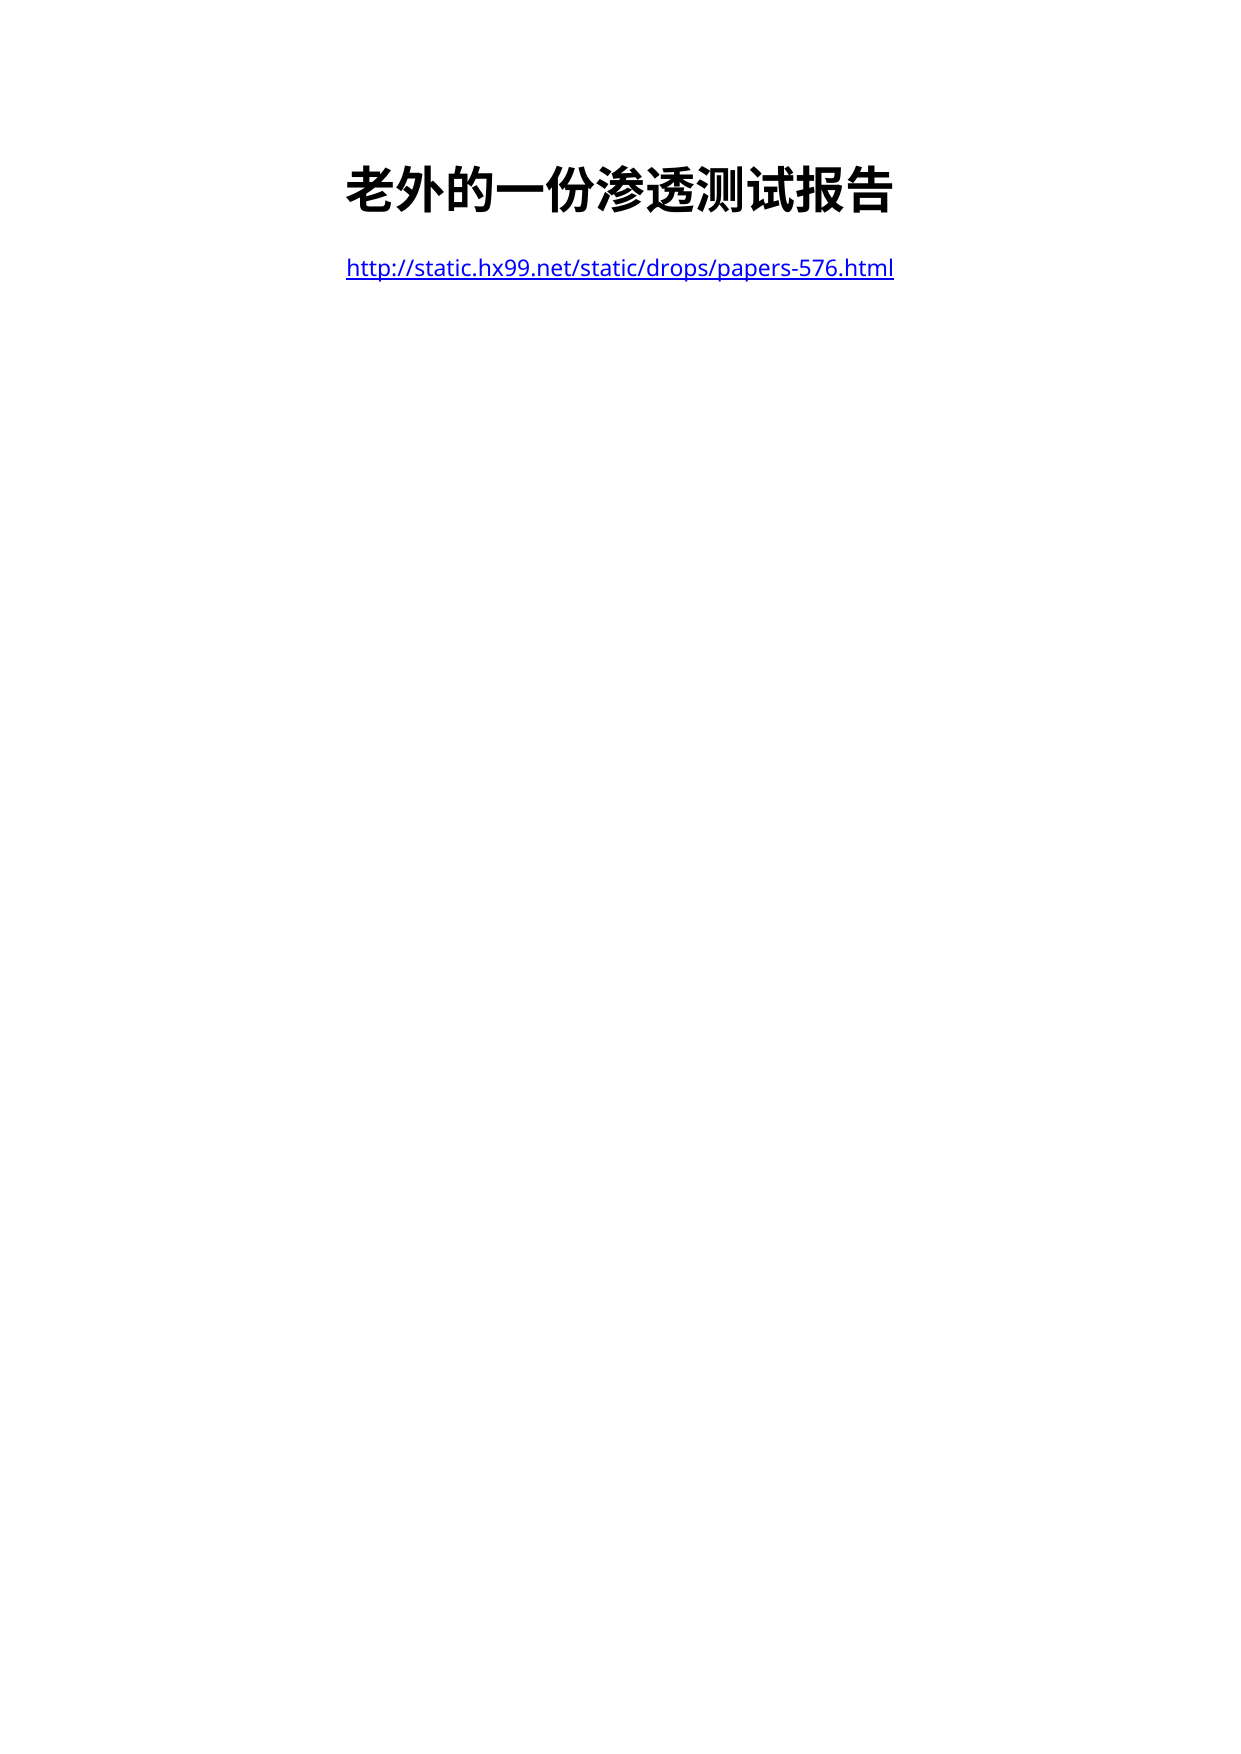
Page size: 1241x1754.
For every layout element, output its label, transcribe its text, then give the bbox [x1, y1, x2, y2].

text http://static.hx99.net/static/drops/papers-576.html [187, 252, 1053, 283]
text 老外的一份渗透测试报告 [187, 150, 1053, 222]
